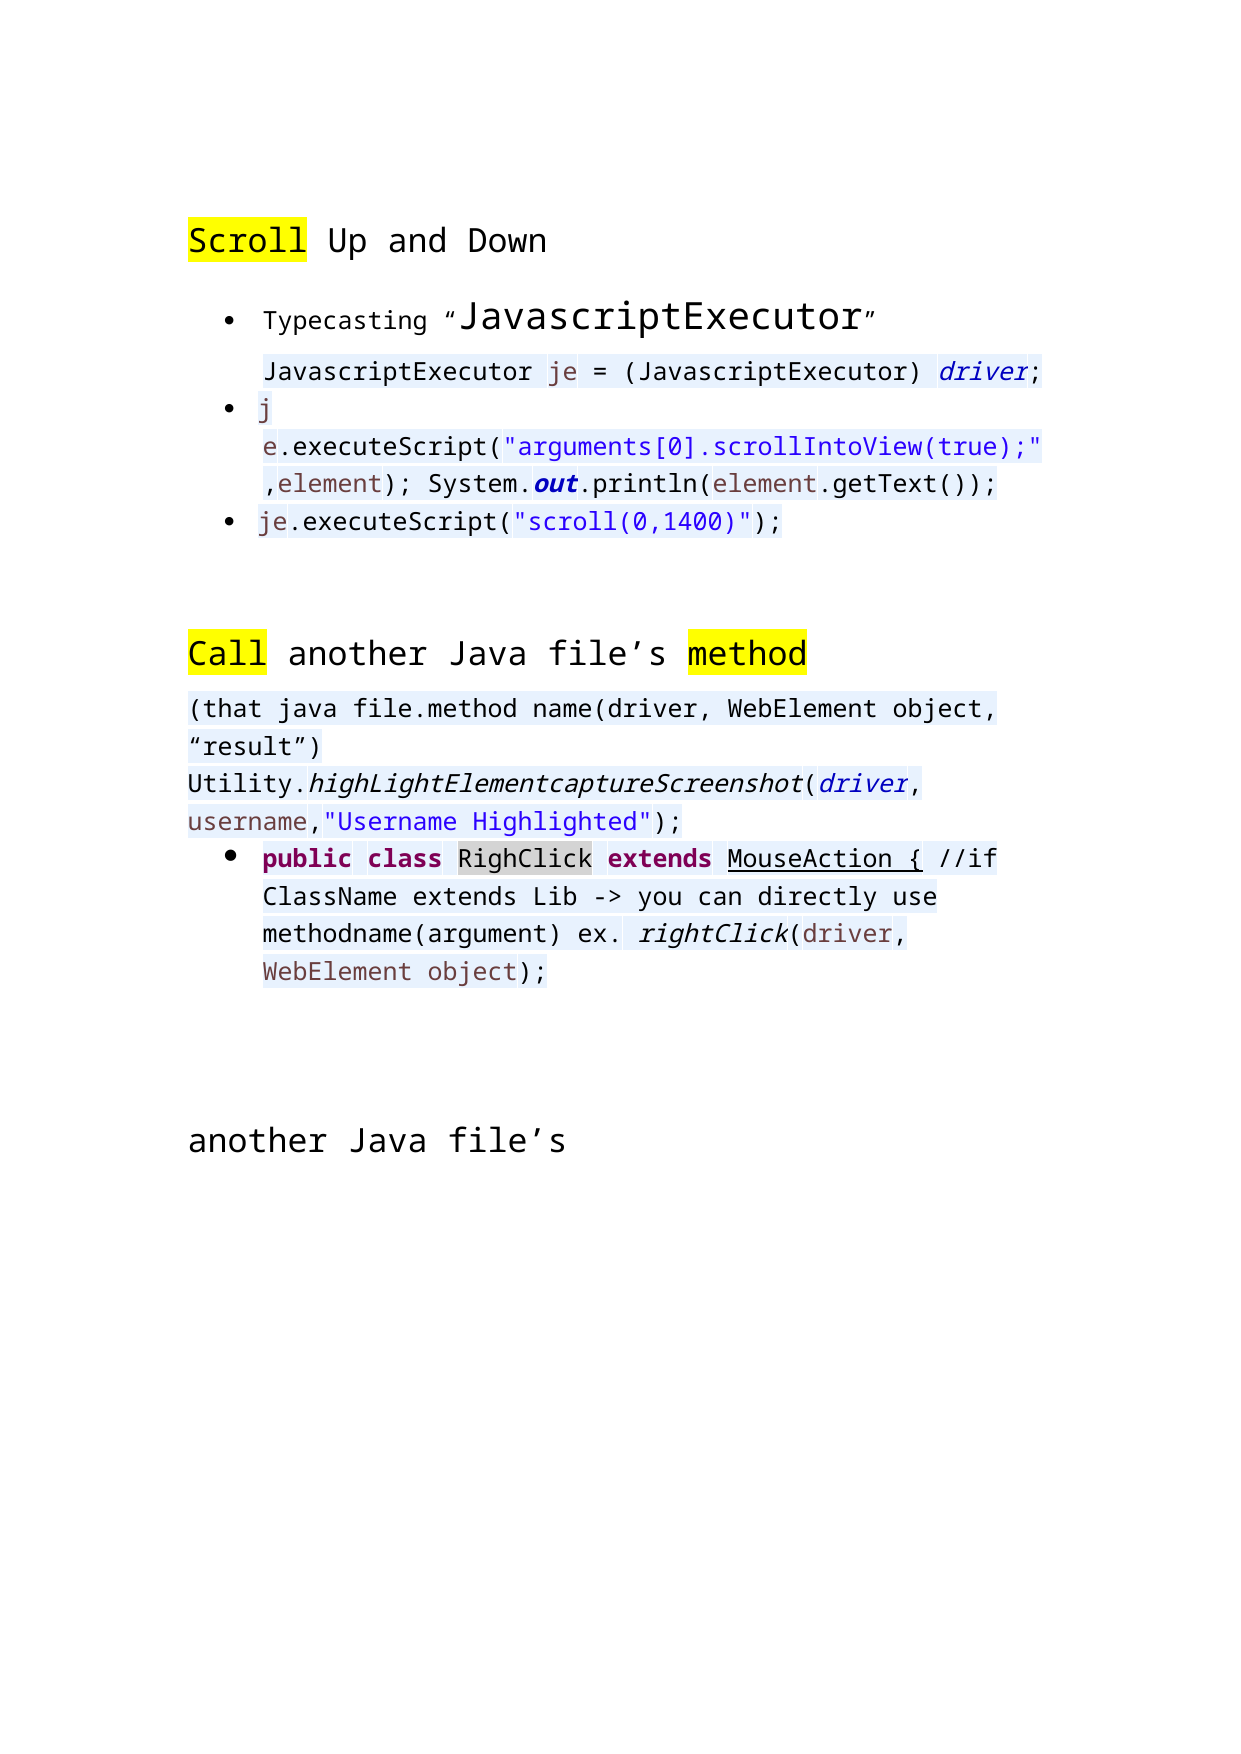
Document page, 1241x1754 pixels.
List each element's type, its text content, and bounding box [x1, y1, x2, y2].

list je.executeScript("scroll(0,1400)"); [225, 502, 1053, 539]
text Call another Java file’s method [187, 614, 1053, 689]
list JavascriptExecutor je = (JavascriptExecutor) driver; [262, 352, 1053, 389]
text (that java file.method name(driver, WebElement object, “result”) [187, 689, 1053, 764]
list Typecasting “JavascriptExecutor” [225, 277, 1053, 352]
text Utility.highLightElementcaptureScreenshot(driver, username,"Username Highlighted"); [187, 764, 1053, 839]
text another Java file’s [187, 1102, 1053, 1177]
list je.executeScript("arguments[0].scrollIntoView(true);",element); System.out.println(element.getText()); [225, 389, 1053, 502]
text Scroll Up and Down [187, 202, 1053, 277]
list public class RighClick extends MouseAction { //if ClassName extends Lib -> you can directly use methodname(argument) ex. rightClick(driver, WebElement object); [225, 839, 1053, 989]
